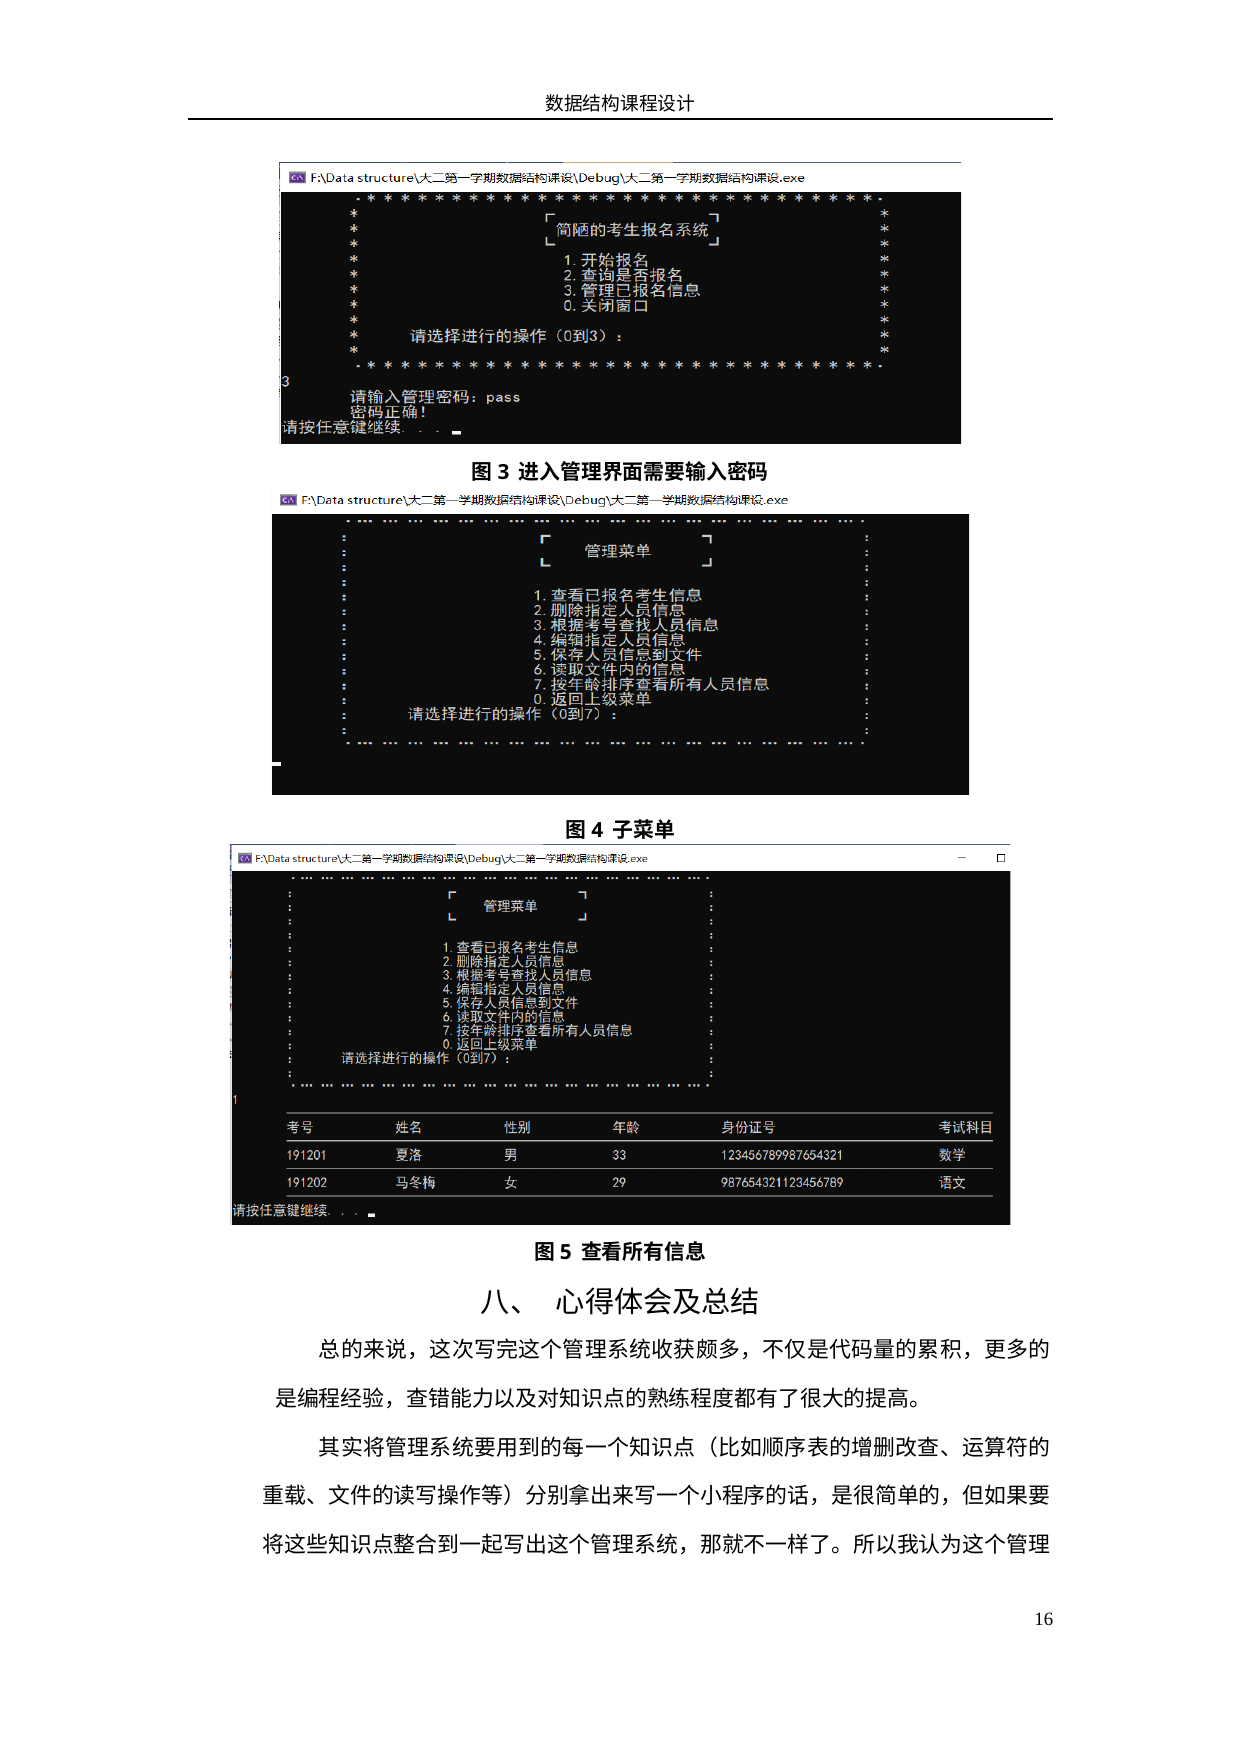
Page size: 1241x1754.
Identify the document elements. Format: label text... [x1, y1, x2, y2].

picture [229, 844, 1011, 1225]
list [262, 1429, 1053, 1559]
text 图5 查看所有信息 [187, 1234, 1053, 1267]
text 图 3 进入管理界面需要输入密码 [187, 454, 1053, 487]
list 总的来说，这次写完这个管理系统收获颇多，不仅是代码量的累积，更多的是编程经验，查错能力以及对知识点的熟练程度都有了很大的提高。 [275, 1332, 1053, 1413]
text 图 4 子菜单 [187, 812, 1053, 844]
list 心得体会及总结 [187, 1267, 1053, 1332]
picture [271, 487, 970, 795]
picture [279, 162, 962, 444]
